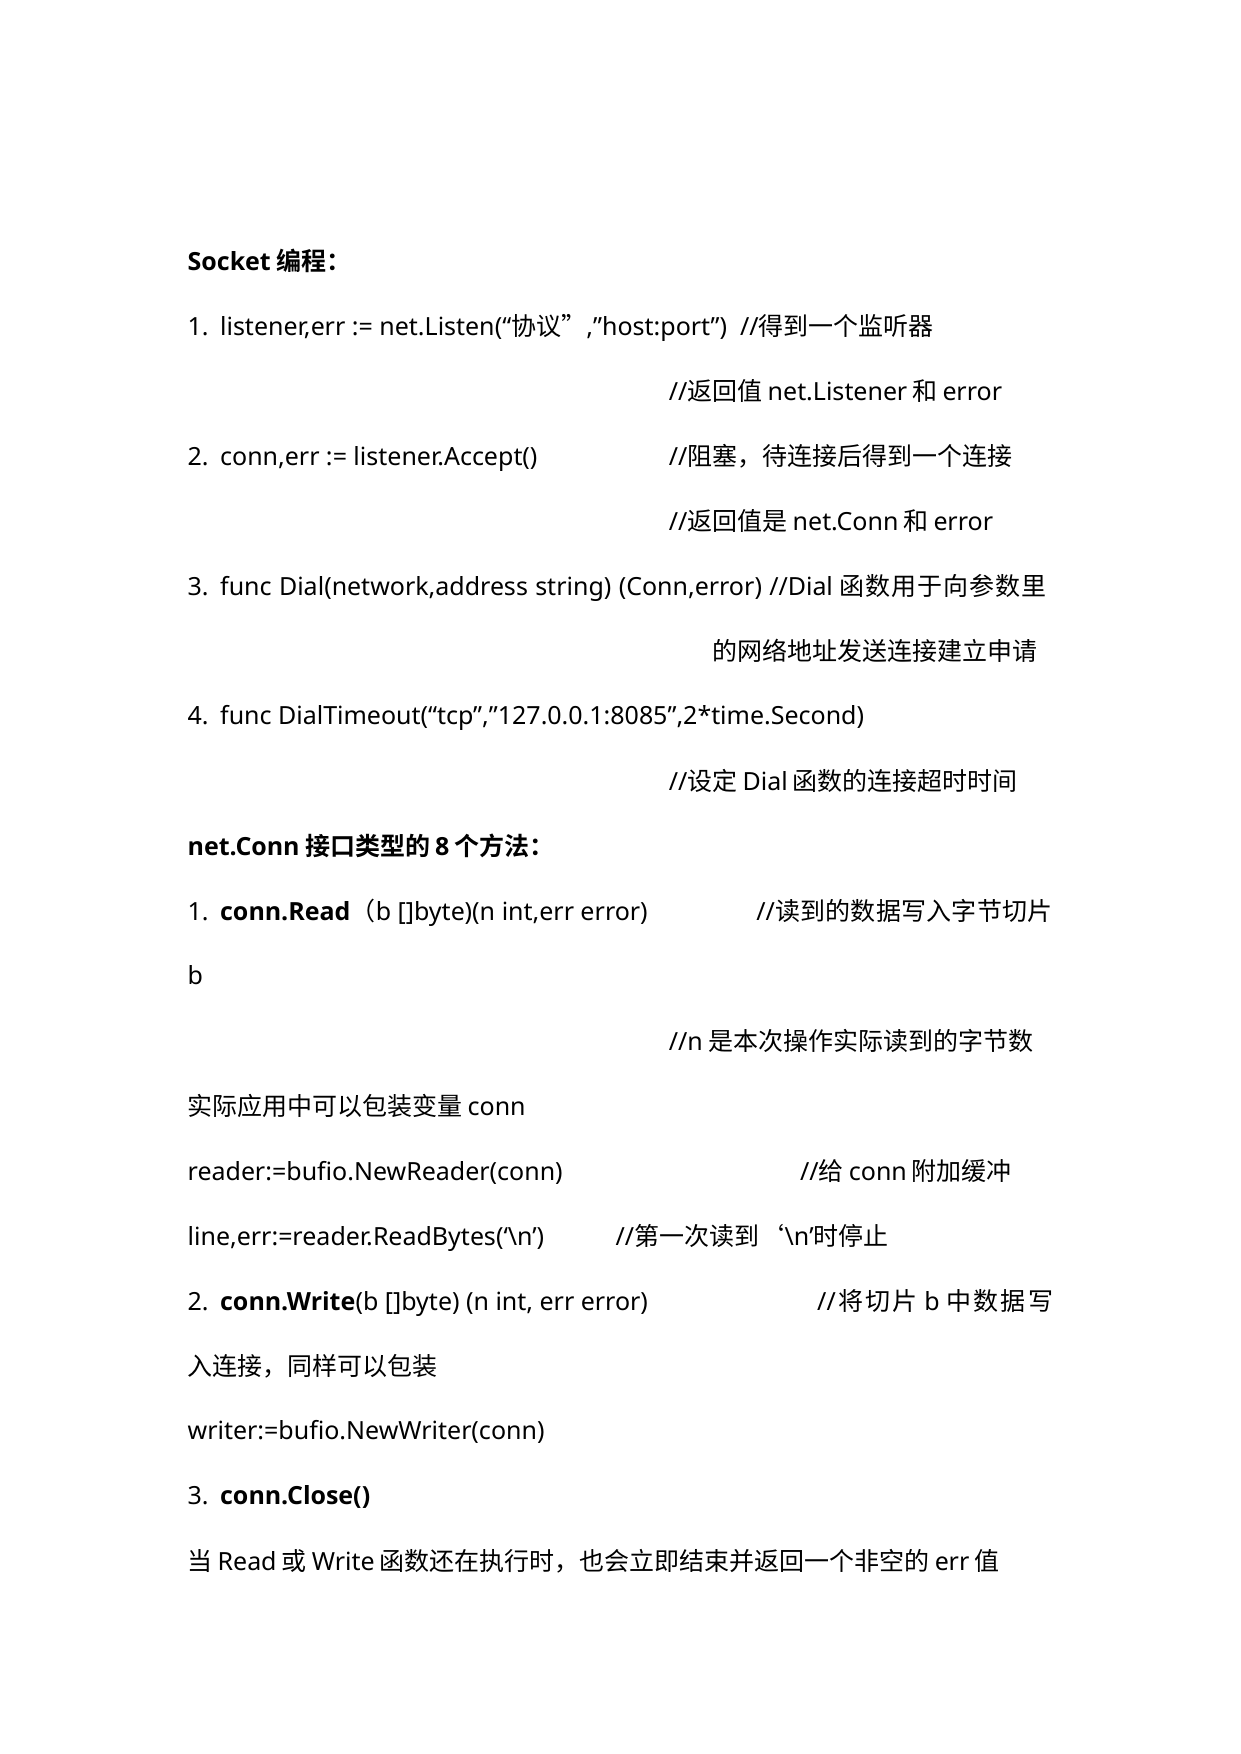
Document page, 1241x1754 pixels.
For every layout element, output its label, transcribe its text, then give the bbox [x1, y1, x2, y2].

list reader:=bufio.NewReader(conn) //给conn附加缓冲 [187, 1137, 1053, 1202]
list line,err:=reader.ReadBytes(‘\n’) //第一次读到‘\n’时停止 [187, 1202, 1053, 1267]
list writer:=bufio.NewWriter(conn) [187, 1397, 1053, 1462]
list Socket编程： [187, 227, 1053, 292]
list //返回值是net.Conn和error [625, 487, 1053, 552]
list listener,err := net.Listen(“协议”,”host:port”) //得到一个监听器 [187, 292, 1053, 357]
list //设定Dial函数的连接超时时间 [625, 747, 1053, 812]
list func Dial(network,address string) (Conn,error) //Dial函数用于向参数里 的网络地址发送连接建立申请 [187, 552, 1053, 682]
list 当Read或Write函数还在执行时，也会立即结束并返回一个非空的err值 [187, 1527, 1053, 1592]
list conn.Write(b []byte) (n int, err error) //将切片b中数据写入连接，同样可以包装 [187, 1267, 1053, 1397]
list conn,err := listener.Accept() //阻塞，待连接后得到一个连接 [187, 422, 1053, 487]
list func DialTimeout(“tcp”,”127.0.0.1:8085”,2*time.Second) [187, 682, 1053, 747]
list conn.Read（b []byte)(n int,err error) //读到的数据写入字节切片b [187, 877, 1053, 1007]
list net.Conn接口类型的8个方法： [187, 812, 1053, 877]
list //n是本次操作实际读到的字节数 [625, 1007, 1053, 1072]
list //返回值net.Listener和error [625, 357, 1053, 422]
list 实际应用中可以包装变量conn [187, 1072, 1053, 1137]
list conn.Close() [187, 1462, 1053, 1527]
